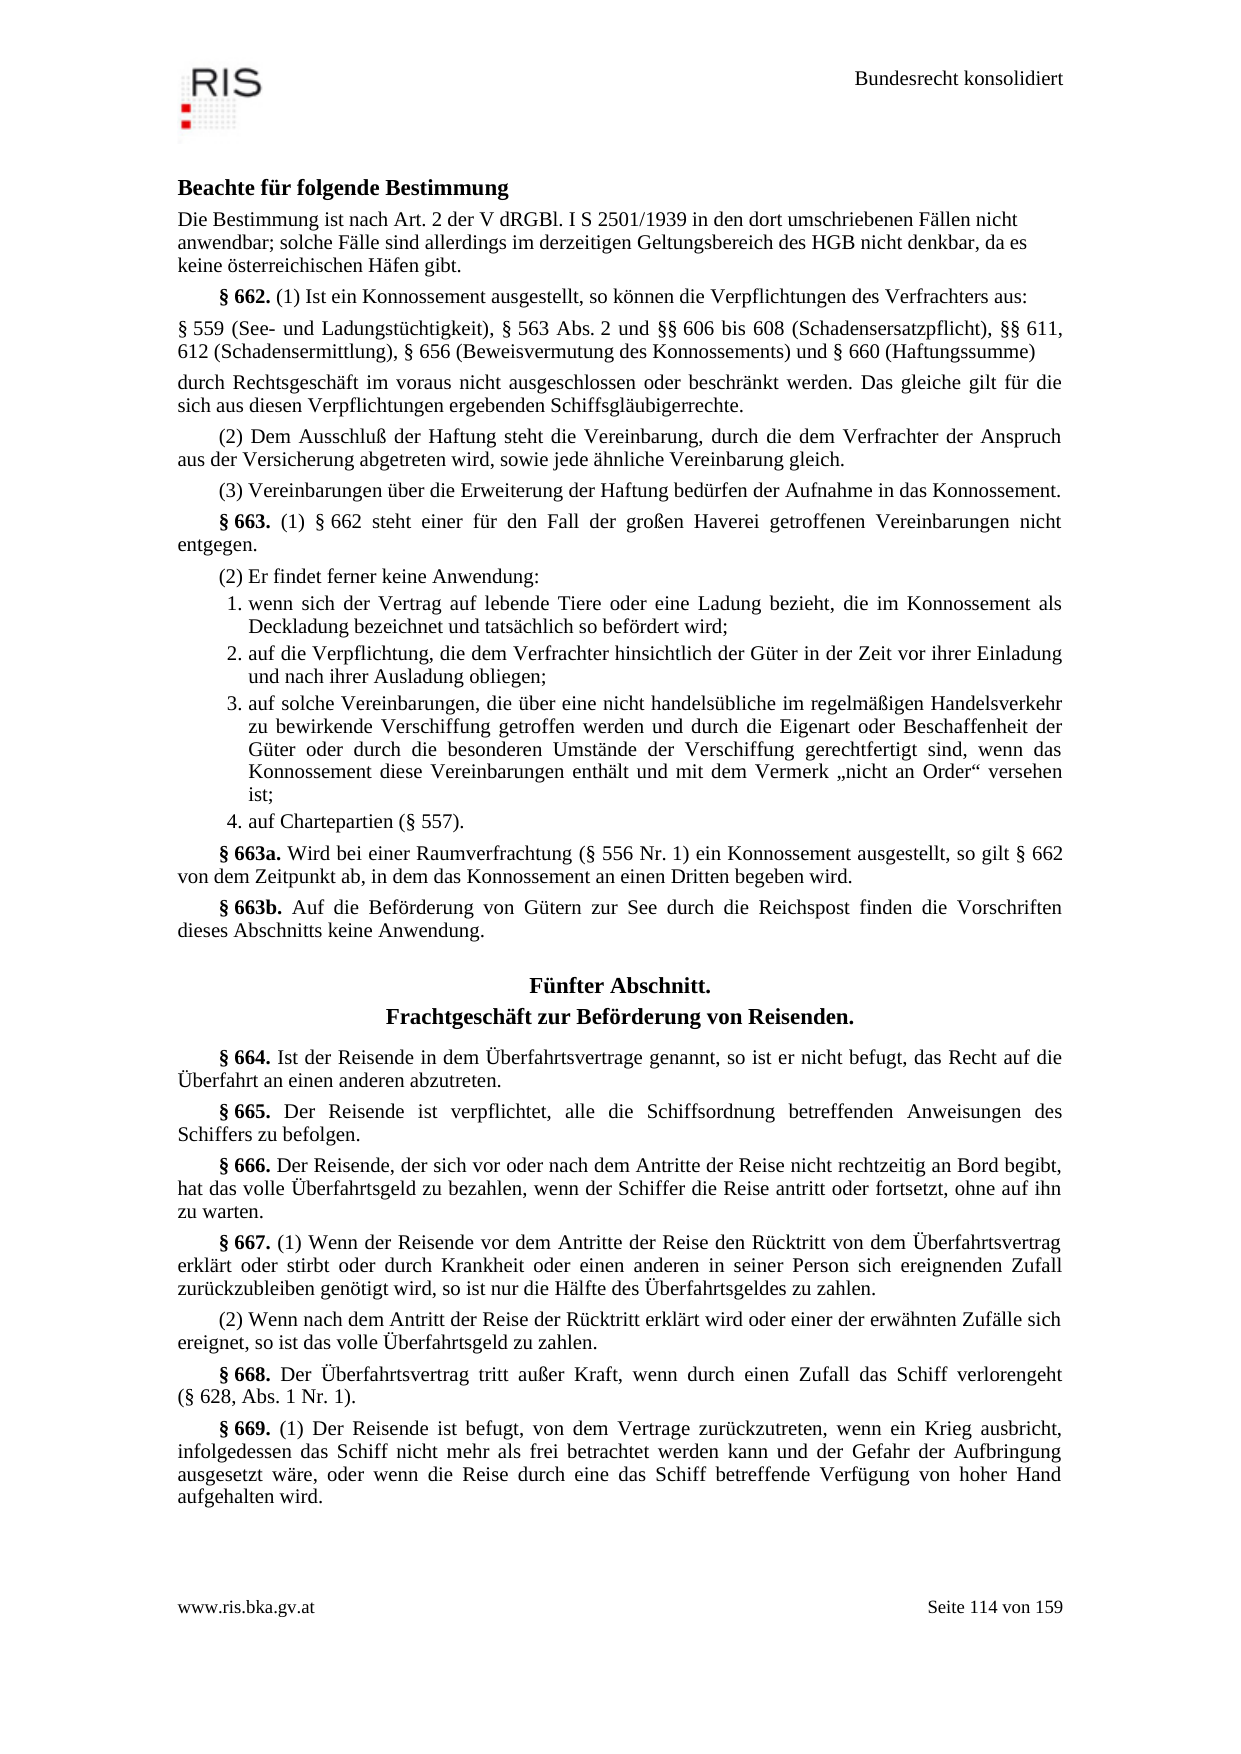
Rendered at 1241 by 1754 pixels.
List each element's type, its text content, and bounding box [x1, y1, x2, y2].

picture [177, 57, 264, 144]
text (2) Er findet ferner keine Anwendung: [177, 565, 1063, 588]
text 3. auf solche Vereinbarungen, die über eine nicht handelsübliche im regelmäßigen Handelsverkehr zu bewirkende Verschiffung getroffen werden und durch die Eigenart oder Beschaffenheit der Güter oder durch die besonderen Umstände der Verschiffung gerechtfertigt sind, wenn das Konnossement diese Vereinbarungen enthält und mit dem Vermerk „nicht an Order“ versehen ist; [177, 692, 1063, 806]
text § 666. Der Reisende, der sich vor oder nach dem Antritte der Reise nicht rechtzeitig an Bord begibt, hat das volle Überfahrtsgeld zu bezahlen, wenn der Schiffer die Reise antritt oder fortsetzt, ohne auf ihn zu warten. [177, 1154, 1063, 1223]
text (2) Wenn nach dem Antritt der Reise der Rücktritt erklärt wird oder einer der erwähnten Zufälle sich ereignet, so ist das volle Überfahrtsgeld zu zahlen. [177, 1308, 1063, 1354]
text § 667. (1) Wenn der Reisende vor dem Antritte der Reise den Rücktritt von dem Überfahrtsvertrag erklärt oder stirbt oder durch Krankheit oder einen anderen in seiner Person sich ereignenden Zufall zurückzubleiben genötigt wird, so ist nur die Hälfte des Überfahrtsgeldes zu zahlen. [177, 1231, 1063, 1300]
text § 664. Ist der Reisende in dem Überfahrtsvertrage genannt, so ist er nicht befugt, das Recht auf die Überfahrt an einen anderen abzutreten. [177, 1046, 1063, 1092]
text durch Rechtsgeschäft im voraus nicht ausgeschlossen oder beschränkt werden. Das gleiche gilt für die sich aus diesen Verpflichtungen ergebenden Schiffsgläubigerrechte. [177, 371, 1063, 417]
text Fünfter Abschnitt. [177, 975, 1063, 998]
text § 665. Der Reisende ist verpflichtet, alle die Schiffsordnung betreffenden Anweisungen des Schiffers zu befolgen. [177, 1100, 1063, 1146]
text Beachte für folgende Bestimmung [177, 177, 1063, 200]
text 4. auf Chartepartien (§ 557). [177, 811, 1063, 833]
text § 663. (1) § 662 steht einer für den Fall der großen Haverei getroffenen Vereinbarungen nicht entgegen. [177, 511, 1063, 556]
text Frachtgeschäft zur Beförderung von Reisenden. [177, 1006, 1063, 1029]
text (3) Vereinbarungen über die Erweiterung der Haftung bedürfen der Aufnahme in das Konnossement. [177, 479, 1063, 502]
text § 662. (1) Ist ein Konnossement ausgestellt, so können die Verpflichtungen des Verfrachters aus: [177, 286, 1063, 308]
text 1. wenn sich der Vertrag auf lebende Tiere oder eine Ladung bezieht, die im Konnossement als Deckladung bezeichnet und tatsächlich so befördert wird; [177, 592, 1063, 638]
text Die Bestimmung ist nach Art. 2 der V dRGBl. I S 2501/1939 in den dort umschriebenen Fällen nicht anwendbar; solche Fälle sind allerdings im derzeitigen Geltungsbereich des HGB nicht denkbar, da es keine österreichischen Häfen gibt. [177, 208, 1063, 277]
text 2. auf die Verpflichtung, die dem Verfrachter hinsichtlich der Güter in der Zeit vor ihrer Einladung und nach ihrer Ausladung obliegen; [177, 642, 1063, 688]
text (2) Dem Ausschluß der Haftung steht die Vereinbarung, durch die dem Verfrachter der Anspruch aus der Versicherung abgetreten wird, sowie jede ähnliche Vereinbarung gleich. [177, 425, 1063, 471]
text § 669. (1) Der Reisende ist befugt, von dem Vertrage zurückzutreten, wenn ein Krieg ausbricht, infolgedessen das Schiff nicht mehr als frei betrachtet werden kann und der Gefahr der Aufbringung ausgesetzt wäre, oder wenn die Reise durch eine das Schiff betreffende Verfügung von hoher Hand aufgehalten wird. [177, 1417, 1063, 1508]
text § 668. Der Überfahrtsvertrag tritt außer Kraft, wenn durch einen Zufall das Schiff verlorengeht (§ 628, Abs. 1 Nr. 1). [177, 1363, 1063, 1408]
text § 559 (See- und Ladungstüchtigkeit), § 563 Abs. 2 und §§ 606 bis 608 (Schadensersatzpflicht), §§ 611, 612 (Schadensermittlung), § 656 (Beweisvermutung des Konnossements) und § 660 (Haftungssumme) [177, 317, 1063, 363]
text § 663b. Auf die Beförderung von Gütern zur See durch die Reichspost finden die Vorschriften dieses Abschnitts keine Anwendung. [177, 896, 1063, 942]
text § 663a. Wird bei einer Raumverfrachtung (§ 556 Nr. 1) ein Konnossement ausgestellt, so gilt § 662 von dem Zeitpunkt ab, in dem das Konnossement an einen Dritten begeben wird. [177, 842, 1063, 888]
